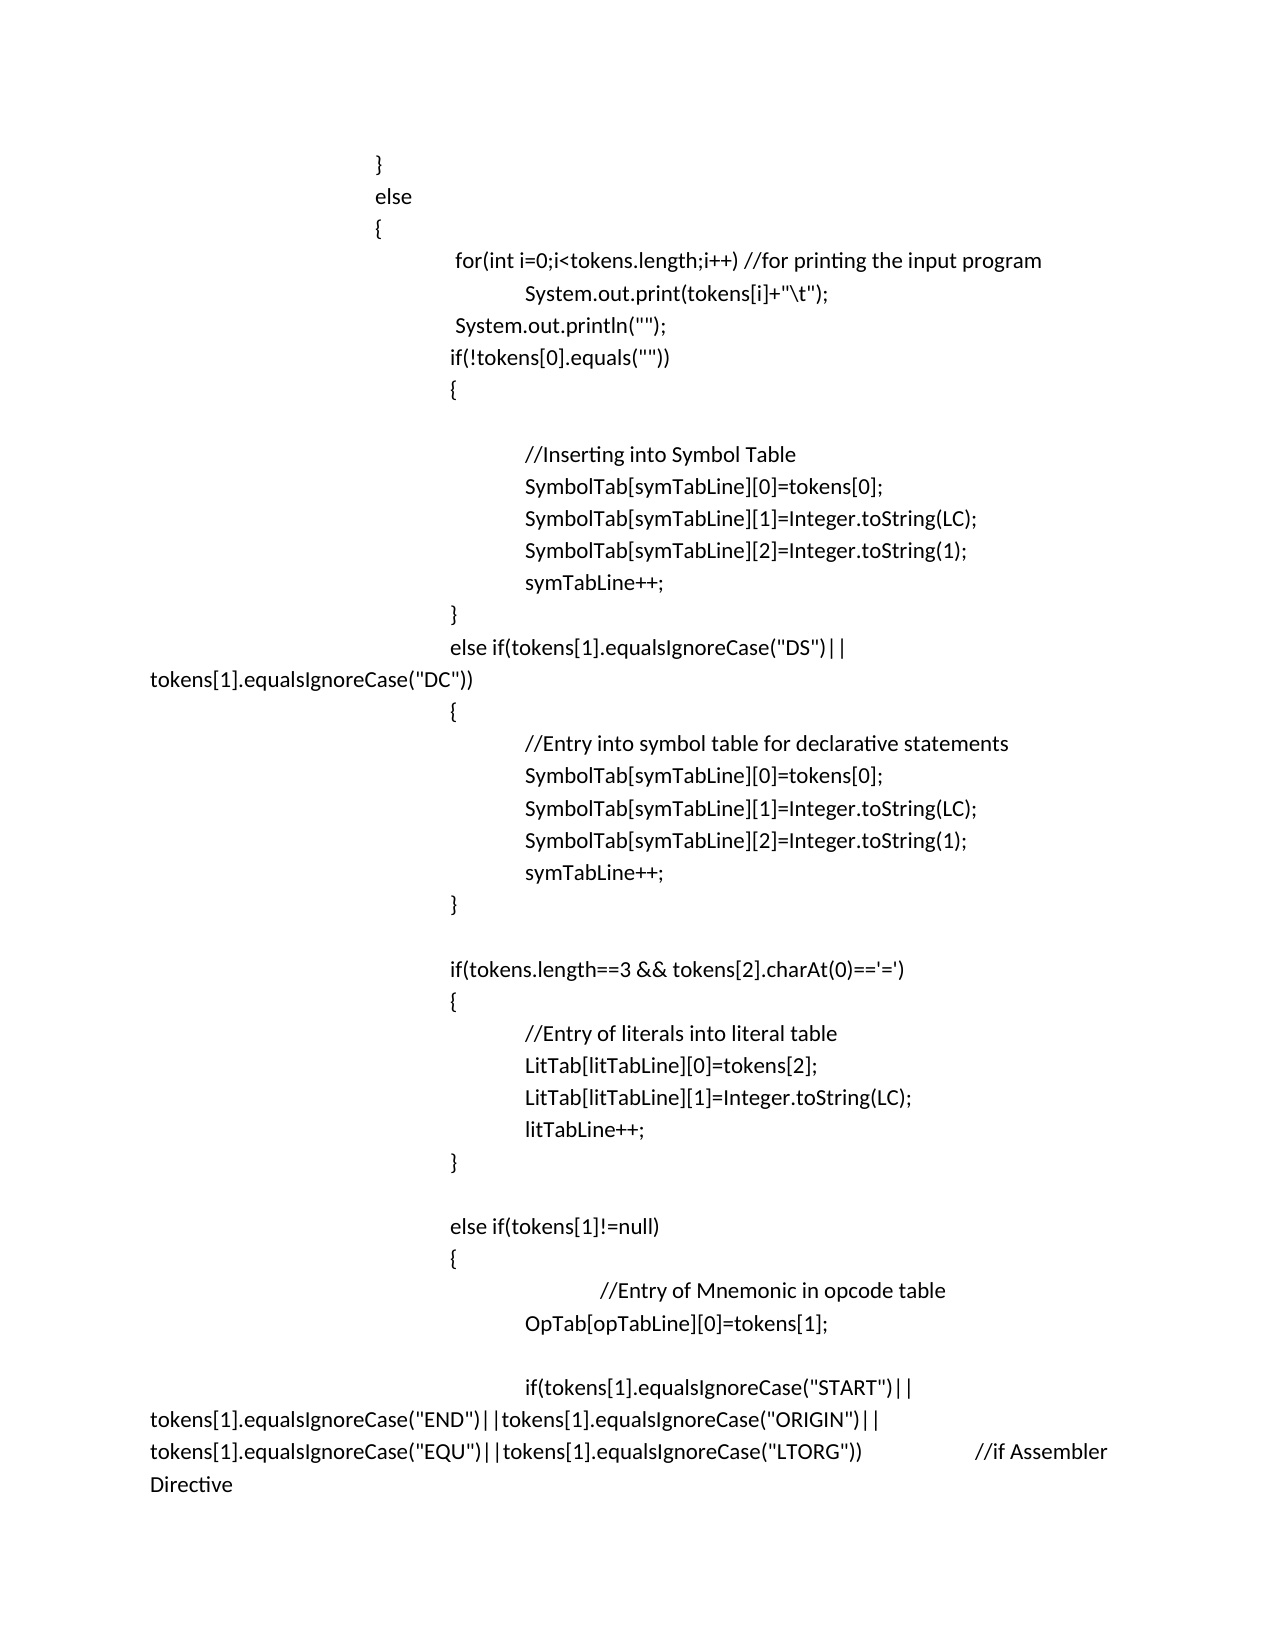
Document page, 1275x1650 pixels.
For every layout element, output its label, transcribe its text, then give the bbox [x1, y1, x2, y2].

text { [150, 697, 1125, 725]
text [150, 247, 1125, 274]
text SymbolTab[symTabLine][0]=tokens[0]; [150, 472, 1125, 500]
text { [150, 1244, 1125, 1272]
text { [150, 214, 1125, 242]
text } [150, 890, 1125, 918]
text } [150, 601, 1125, 629]
text System.out.println(""); [150, 311, 1125, 339]
text symTabLine++; [150, 568, 1125, 596]
text //Entry into symbol table for declarative statements [150, 729, 1125, 757]
text else if(tokens[1]!=null) [150, 1212, 1125, 1240]
text { [150, 375, 1125, 403]
text SymbolTab[symTabLine][2]=Integer.toString(1); [150, 826, 1125, 854]
text symTabLine++; [150, 858, 1125, 886]
text SymbolTab[symTabLine][2]=Integer.toString(1); [150, 536, 1125, 564]
text SymbolTab[symTabLine][0]=tokens[0]; [150, 762, 1125, 789]
text LitTab[litTabLine][1]=Integer.toString(LC); [150, 1083, 1125, 1111]
text SymbolTab[symTabLine][1]=Integer.toString(LC); [150, 504, 1125, 532]
text else [150, 182, 1125, 210]
text OpTab[opTabLine][0]=tokens[1]; [150, 1309, 1125, 1337]
text else if(tokens[1].equalsIgnoreCase("DS")||tokens[1].equalsIgnoreCase("DC")) [150, 633, 1125, 693]
text //Inserting into Symbol Table [150, 440, 1125, 468]
text } [150, 150, 1125, 178]
text //Entry of literals into literal table [150, 1019, 1125, 1047]
text SymbolTab[symTabLine][1]=Integer.toString(LC); [150, 794, 1125, 822]
text { [150, 987, 1125, 1015]
text System.out.print(tokens[i]+"\t"); [150, 279, 1125, 307]
text if(tokens[1].equalsIgnoreCase("START")||tokens[1].equalsIgnoreCase("END")||tokens[1].equalsIgnoreCase("ORIGIN")||tokens[1].equalsIgnoreCase("EQU")||tokens[1].equalsIgnoreCase("LTORG")) //if Assembler Directive [150, 1373, 1125, 1498]
text if(tokens.length==3 && tokens[2].charAt(0)=='=') [150, 955, 1125, 983]
text litTabLine++; [150, 1116, 1125, 1144]
text LitTab[litTabLine][0]=tokens[2]; [150, 1051, 1125, 1079]
text if(!tokens[0].equals("")) [150, 343, 1125, 371]
text } [150, 1148, 1125, 1176]
text //Entry of Mnemonic in opcode table [150, 1277, 1125, 1304]
